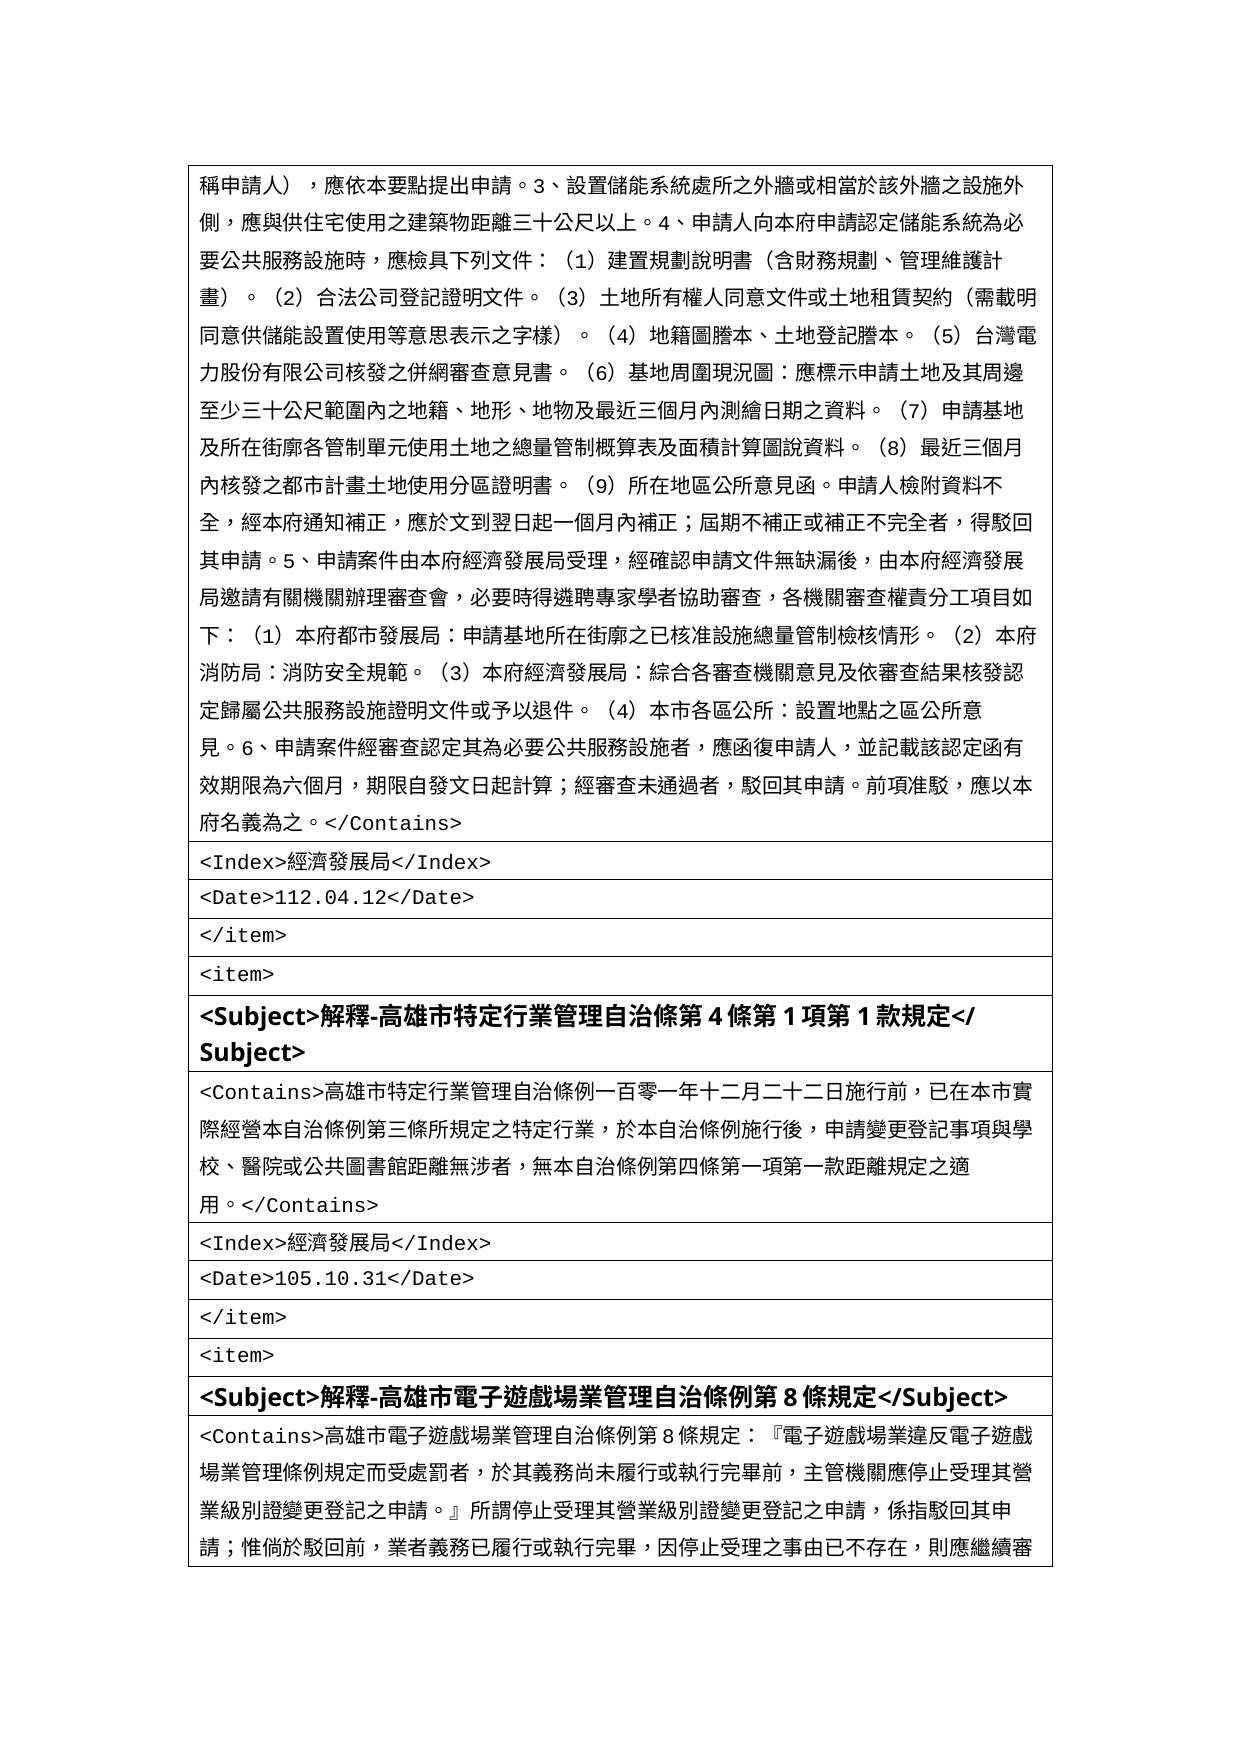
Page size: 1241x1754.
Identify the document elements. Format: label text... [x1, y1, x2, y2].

table_cell <item> [189, 957, 1052, 995]
table_cell <Contains>高雄市特定行業管理自治條例一百零一年十二月二十二日施行前，已在本市實際經營本自治條例第三條所規定之特定行業，於本自治條例施行後，申請變更登記事項與學校、醫院或公共圖書館距離無涉者，無本自治條例第四條第一項第一款距離規定之適用。</Contains> [189, 1072, 1052, 1222]
table_cell <Index>經濟發展局</Index> [189, 1223, 1052, 1260]
table_cell <item> [189, 1339, 1052, 1376]
table_cell <Date>112.04.12</Date> [189, 880, 1052, 918]
table_cell </item> [189, 1300, 1052, 1337]
table_cell </item> [189, 919, 1052, 956]
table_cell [189, 1416, 1052, 1566]
table_cell <Subject>解釋-高雄市電子遊戲場業管理自治條例第8條規定</Subject> [189, 1377, 1052, 1414]
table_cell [189, 166, 1052, 841]
table_cell <Index>經濟發展局</Index> [189, 842, 1052, 879]
table_cell <Date>105.10.31</Date> [189, 1261, 1052, 1299]
table_cell <Subject>解釋-高雄市特定行業管理自治條第4條第1項第1款規定</Subject> [189, 996, 1052, 1071]
